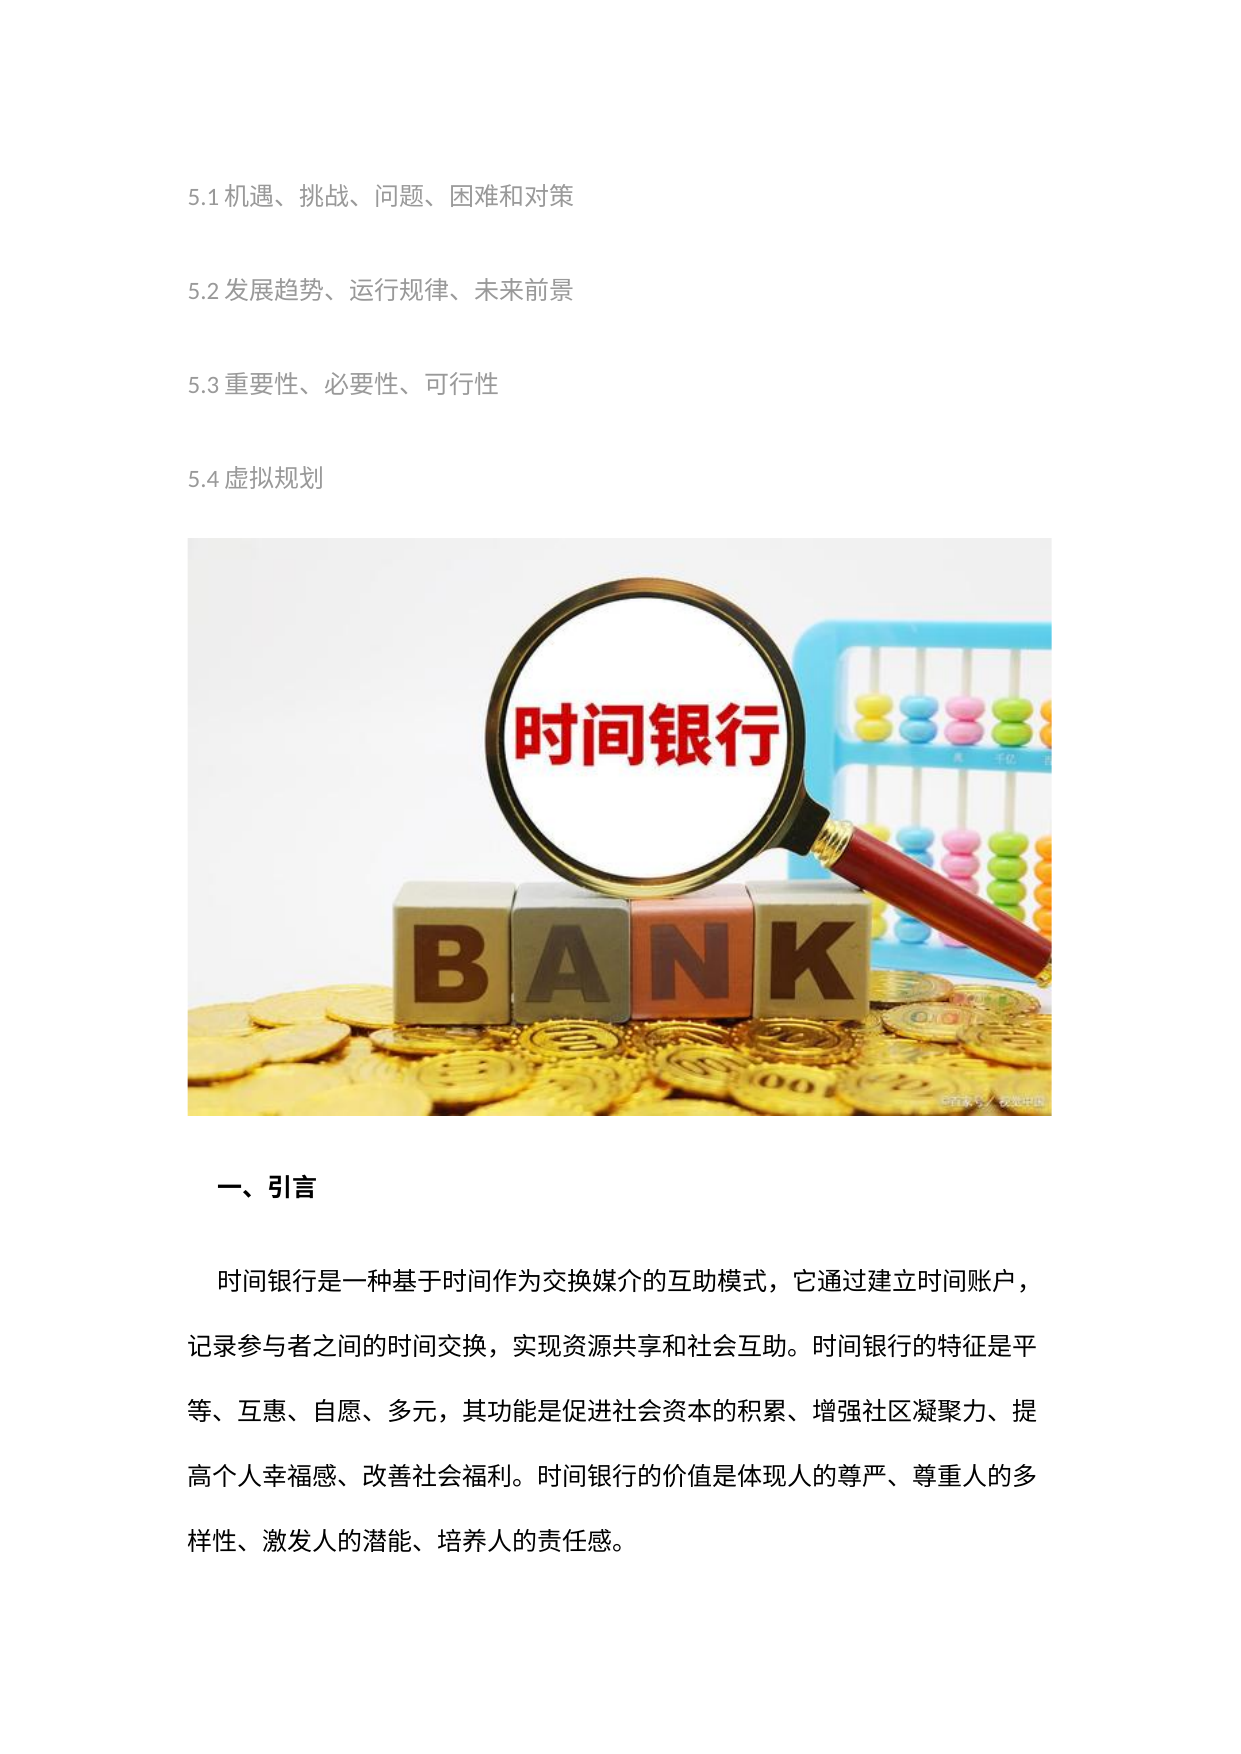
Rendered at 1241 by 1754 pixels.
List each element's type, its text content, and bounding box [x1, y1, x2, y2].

text 5.2发展趋势、运行规律、未来前景 [187, 256, 1053, 321]
text 一、引言 [187, 1153, 1053, 1218]
text 时间银行是一种基于时间作为交换媒介的互助模式，它通过建立时间账户，记录参与者之间的时间交换，实现资源共享和社会互助。时间银行的特征是平等、互惠、自愿、多元，其功能是促进社会资本的积累、增强社区凝聚力、提高个人幸福感、改善社会福利。时间银行的价值是体现人的尊严、尊重人的多样性、激发人的潜能、培养人的责任感。 [187, 1247, 1053, 1572]
text 5.1机遇、挑战、问题、困难和对策 [187, 162, 1053, 227]
text 5.3重要性、必要性、可行性 [187, 350, 1053, 415]
text 5.4虚拟规划 [187, 444, 1053, 509]
picture [187, 538, 1052, 1116]
